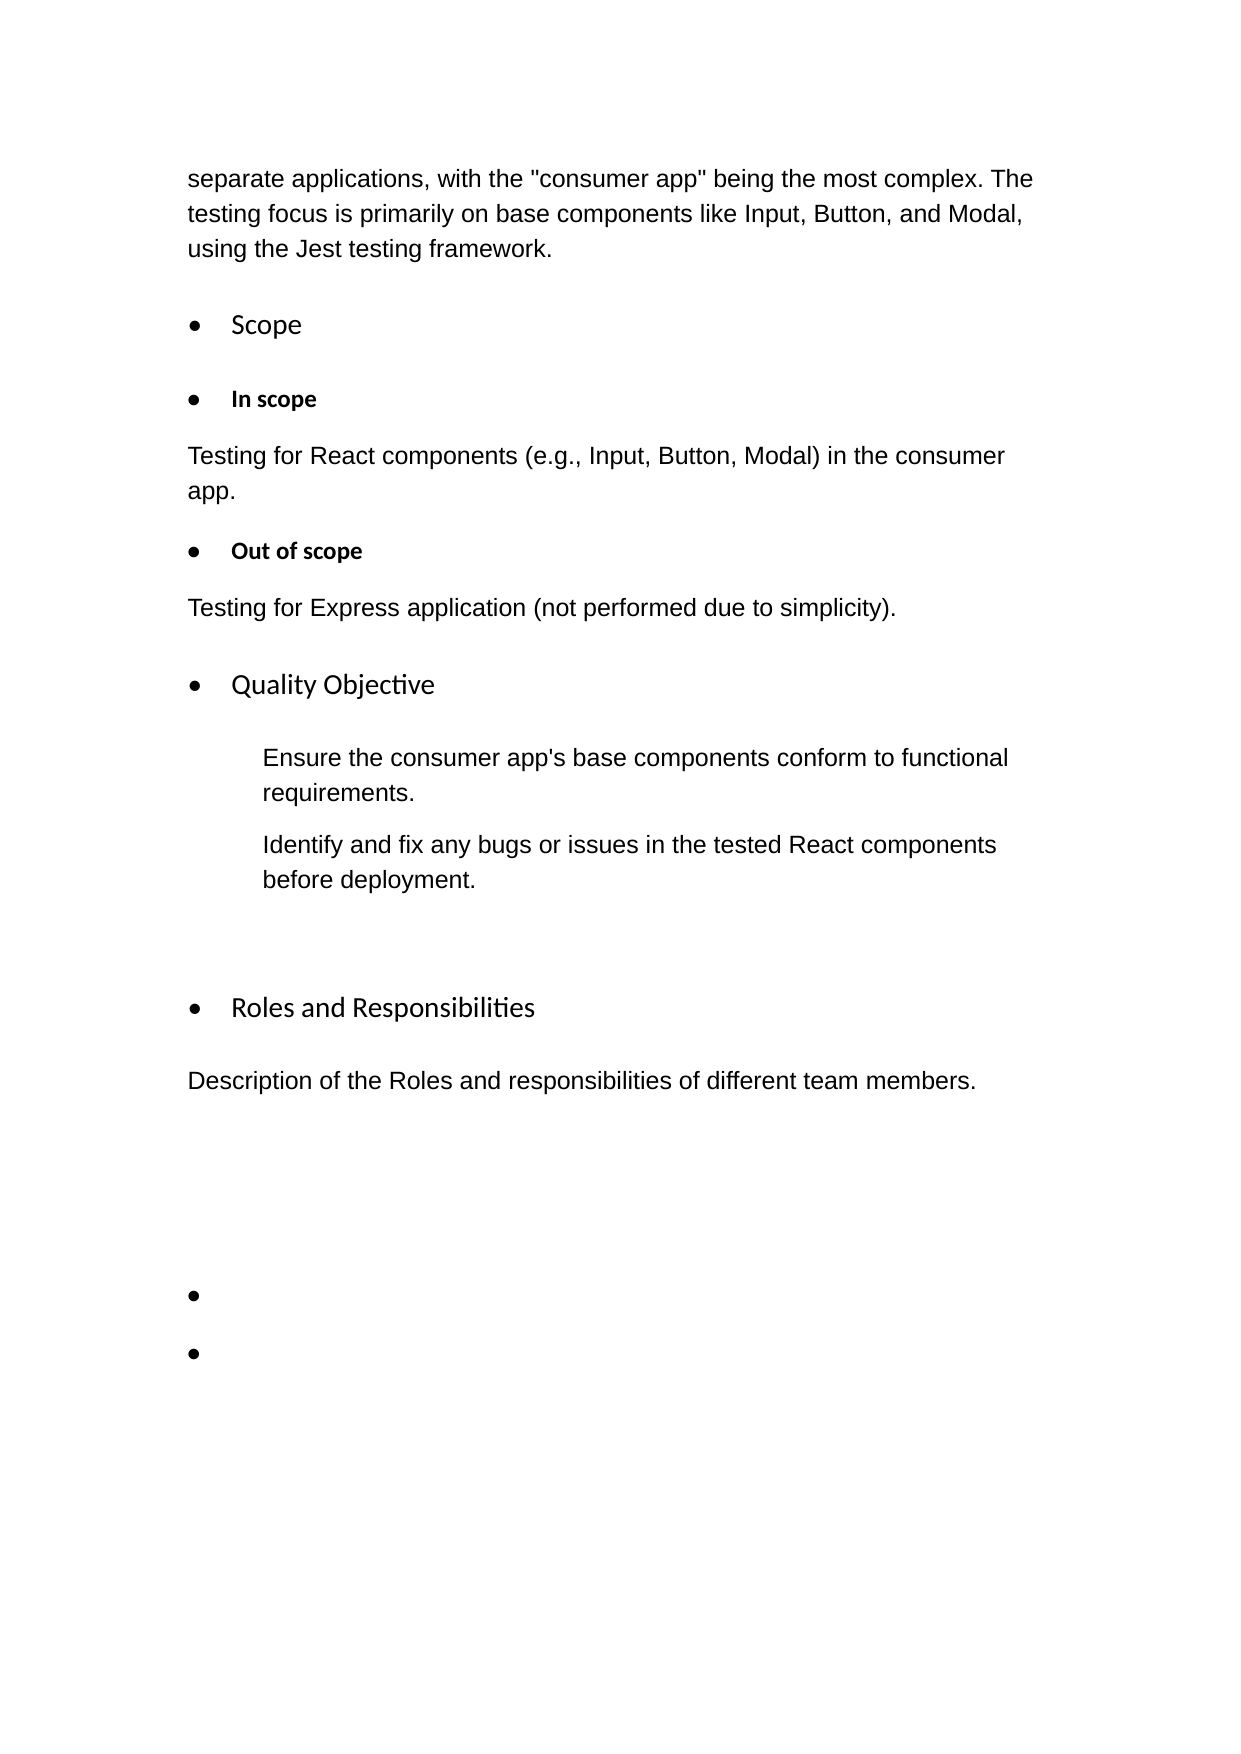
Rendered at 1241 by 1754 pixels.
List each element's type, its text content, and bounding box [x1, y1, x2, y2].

list Quality Objective [187, 651, 1053, 716]
text Ensure the consumer app's base components conform to functional requirements. [262, 741, 1053, 809]
text Description of the Roles and responsibilities of different team members. [187, 1064, 1053, 1097]
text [187, 162, 1053, 264]
text Identify and fix any bugs or issues in the tested React components before deployment. [262, 828, 1053, 895]
text Testing for React components (e.g., Input, Button, Modal) in the consumer app. [187, 439, 1053, 507]
list Scope [187, 292, 1053, 357]
list Out of scope [187, 534, 1053, 567]
list Roles and Responsibilities [187, 974, 1053, 1039]
text Testing for Express application (not performed due to simplicity). [187, 592, 1053, 624]
list In scope [187, 382, 1053, 414]
